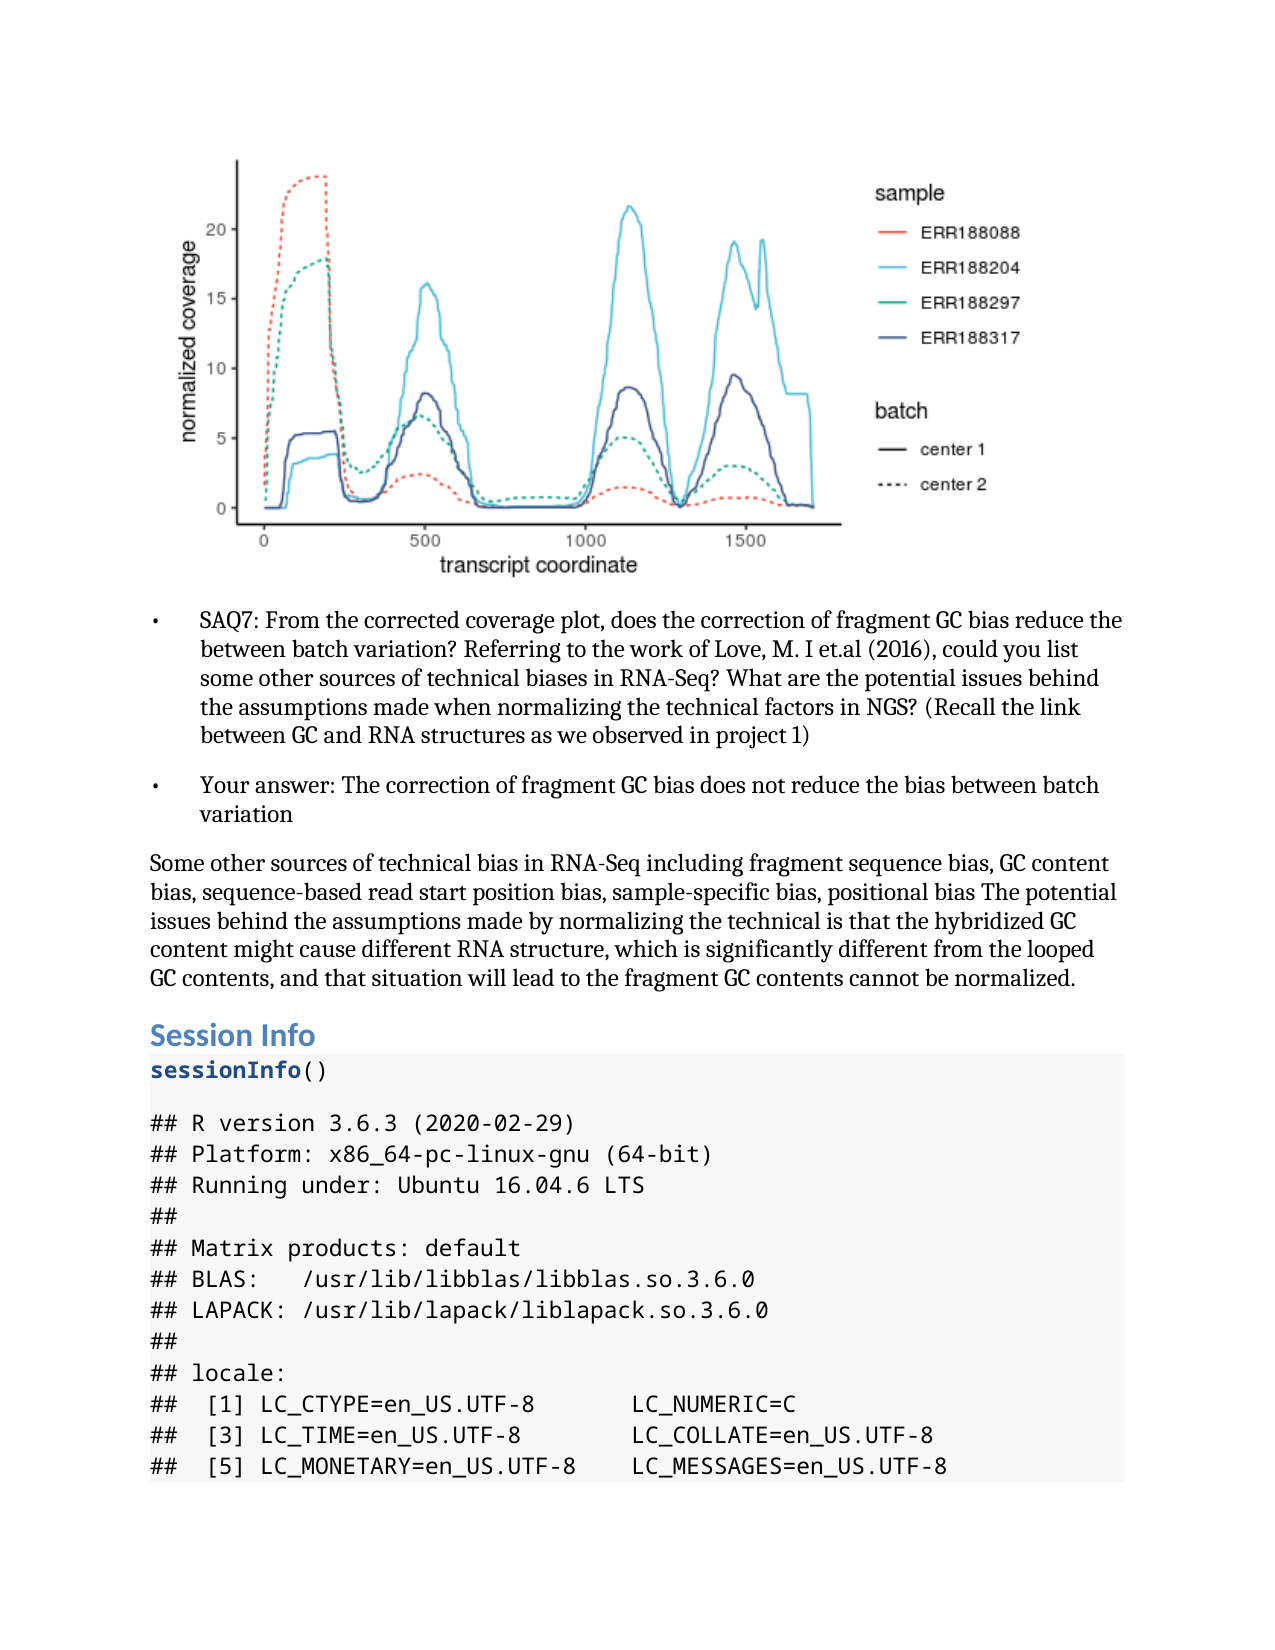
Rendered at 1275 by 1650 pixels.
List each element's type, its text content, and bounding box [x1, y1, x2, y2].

list SAQ7: From the corrected coverage plot, does the correction of fragment GC bias reduce the between batch variation? Referring to the work of Love, M. I et.al (2016), could you list some other sources of technical biases in RNA-Seq? What are the potential issues behind the assumptions made when normalizing the technical factors in NGS? (Recall the link between GC and RNA structures as we observed in project 1) [150, 606, 1125, 750]
subtitle Session Info [150, 1014, 1125, 1054]
text sessionInfo() [150, 1054, 1125, 1086]
list Your answer: The correction of fragment GC bias does not reduce the bias between batch variation [150, 771, 1125, 828]
text Some other sources of technical bias in RNA-Seq including fragment sequence bias, GC content bias, sequence-based read start position bias, sample-specific bias, positional bias The potential issues behind the assumptions made by normalizing the technical is that the hybridized GC content might cause different RNA structure, which is significantly different from the looped GC contents, and that situation will lead to the fragment GC contents cannot be normalized. [150, 849, 1125, 993]
picture [168, 150, 1044, 588]
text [150, 1107, 1125, 1482]
